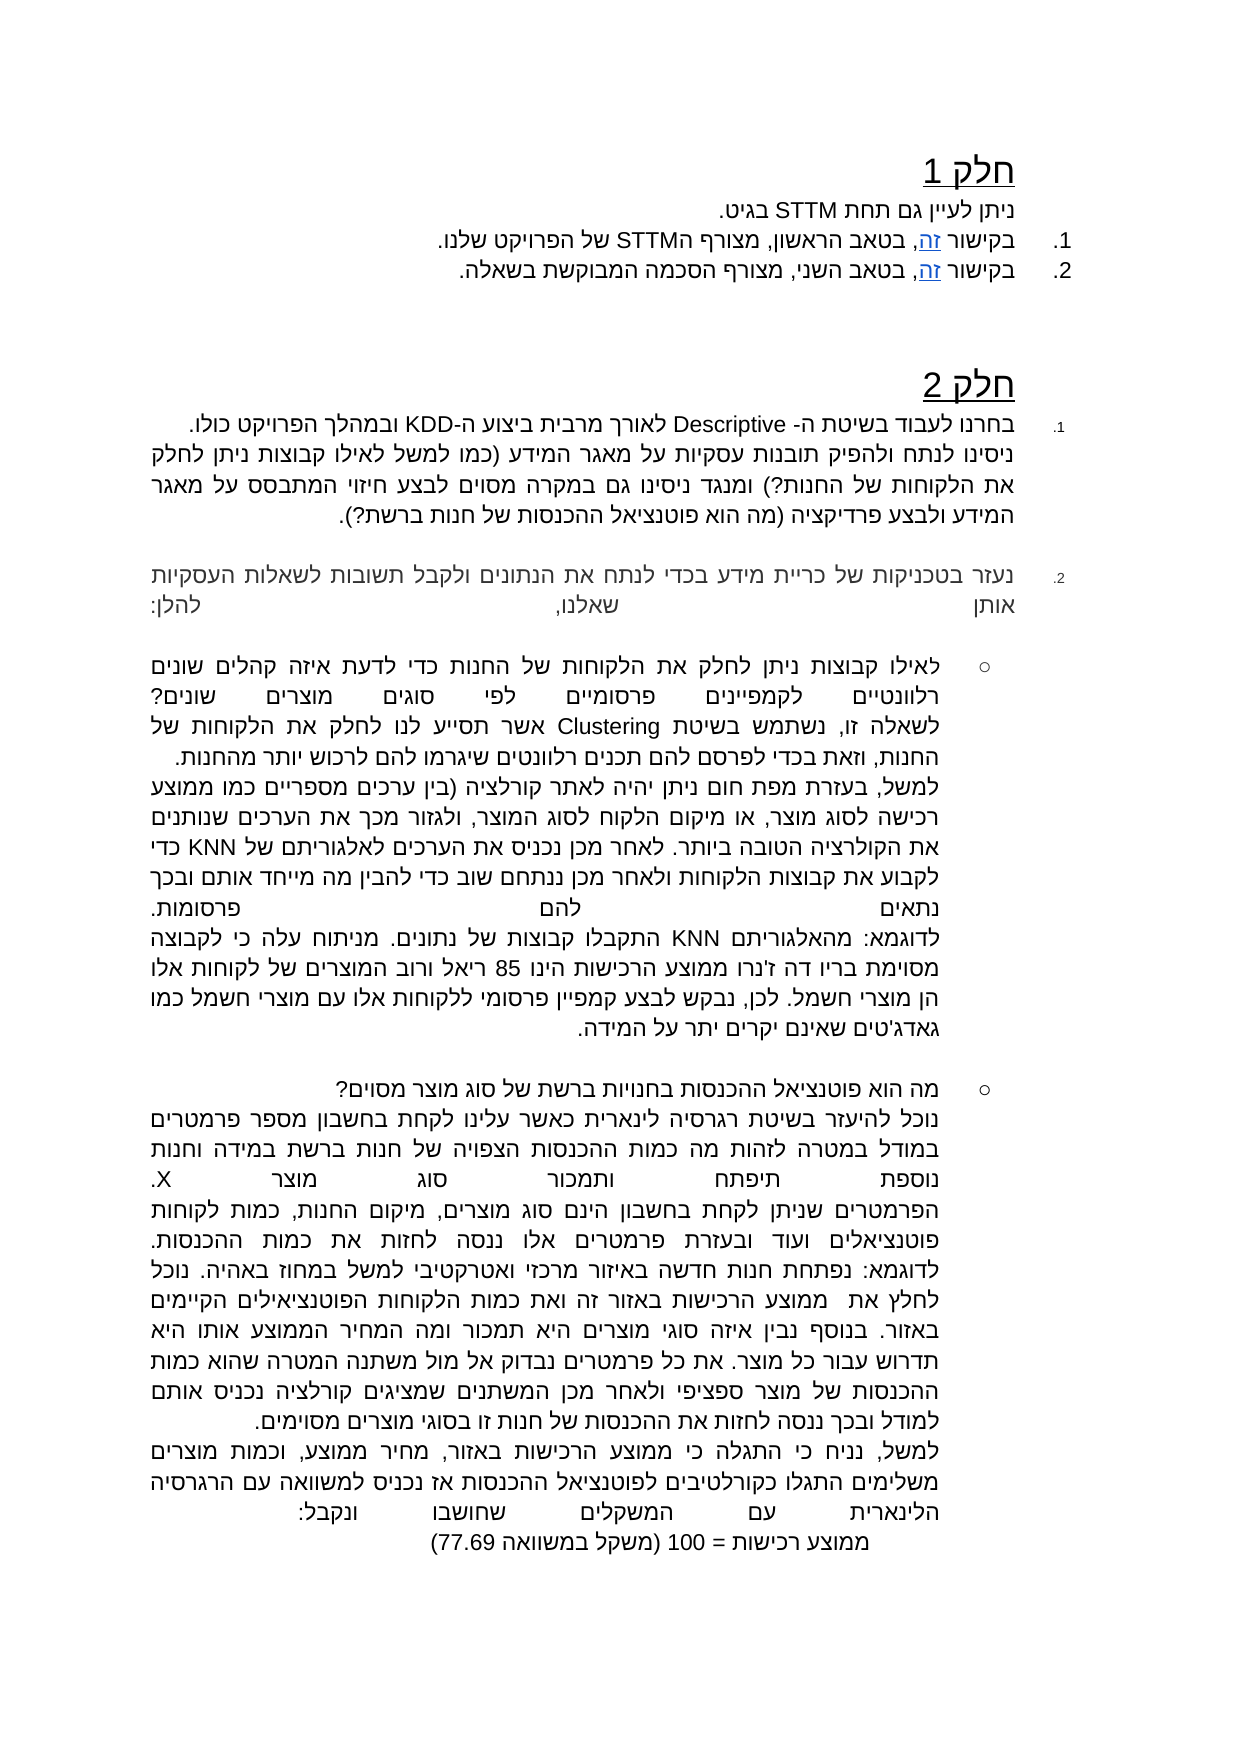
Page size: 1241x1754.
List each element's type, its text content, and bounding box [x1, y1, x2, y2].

list בחרנו לעבוד בשיטת ה- Descriptive לאורך מרבית ביצוע ה-KDD ובמהלך הפרויקט כולו. [150, 411, 1053, 437]
text חלק 1 [150, 150, 1015, 191]
list נעזר בטכניקות של כריית מידע בכדי לנתח את הנתונים ולקבל תשובות לשאלות העסקיות אותן שאלנו, להלן: [150, 562, 1053, 649]
list לאילו קבוצות ניתן לחלק את הלקוחות של החנות כדי לדעת איזה קהלים שונים רלוונטיים לקמפיינים פרסומיים לפי סוגים מוצרים שונים? לשאלה זו, נשתמש בשיטת Clustering אשר תסייע לנו לחלק את הלקוחות של החנות, וזאת בכדי לפרסם להם תכנים רלוונטים שיגרמו להם לרכוש יותר מהחנות. [150, 653, 978, 770]
list מה הוא פוטנציאל ההכנסות בחנויות ברשת של סוג מוצר מסוים? [150, 1076, 978, 1102]
list בקישור זה, בטאב הראשון, מצורף הSTTM של הפרויקט שלנו. [150, 227, 1053, 253]
text למשל, בעזרת מפת חום ניתן יהיה לאתר קורלציה (בין ערכים מספריים כמו ממוצע רכישה לסוג מוצר, או מיקום הלקוח לסוג המוצר, ולגזור מכך את הערכים שנותנים את הקולרציה הטובה ביותר. לאחר מכן נכניס את הערכים לאלגוריתם של KNN כדי לקבוע את קבוצות הלקוחות ולאחר מכן ננתחם שוב כדי להבין מה מייחד אותם ובכך נתאים להם פרסומות. לדוגמא: מהאלגוריתם KNN התקבלו קבוצות של נתונים. מניתוח עלה כי לקבוצה מסוימת בריו דה ז'נרו ממוצע הרכישות הינו 85 ריאל ורוב המוצרים של לקוחות אלו הן מוצרי חשמל. לכן, נבקש לבצע קמפיין פרסומי ללקוחות אלו עם מוצרי חשמל כמו גאדג'טים שאינם יקרים יתר על המידה. [150, 774, 940, 1042]
text נוכל להיעזר בשיטת רגרסיה לינארית כאשר עלינו לקחת בחשבון מספר פרמטרים במודל במטרה לזהות מה כמות ההכנסות הצפויה של חנות ברשת במידה וחנות נוספת תיפתח ותמכור סוג מוצר X. הפרמטרים שניתן לקחת בחשבון הינם סוג מוצרים, מיקום החנות, כמות לקוחות פוטנציאלים ועוד ובעזרת פרמטרים אלו ננסה לחזות את כמות ההכנסות. לדוגמא: נפתחת חנות חדשה באיזור מרכזי ואטרקטיבי למשל במחוז באהיה. נוכל לחלץ את ממוצע הרכישות באזור זה ואת כמות הלקוחות הפוטנציאילים הקיימים באזור. בנוסף נבין איזה סוגי מוצרים היא תמכור ומה המחיר הממוצע אותו היא תדרוש עבור כל מוצר. את כל פרמטרים נבדוק אל מול משתנה המטרה שהוא כמות ההכנסות של מוצר ספציפי ולאחר מכן המשתנים שמציגים קורלציה נכניס אותם למודל ובכך ננסה לחזות את ההכנסות של חנות זו בסוגי מוצרים מסוימים. [150, 1106, 940, 1434]
text ניתן לעיין גם תחת STTM בגיט. [150, 197, 1015, 223]
text חלק 2 [150, 364, 1015, 405]
text למשל, נניח כי התגלה כי ממוצע הרכישות באזור, מחיר ממוצע, וכמות מוצרים משלימים התגלו כקורלטיבים לפוטנציאל ההכנסות אז נכניס למשוואה עם הרגרסיה הלינארית עם המשקלים שחושבו ונקבל: ממוצע רכישות = 100 (משקל במשוואה 77.69) [150, 1438, 940, 1555]
list בקישור זה, בטאב השני, מצורף הסכמה המבוקשת בשאלה. [150, 257, 1053, 283]
text ניסינו לנתח ולהפיק תובנות עסקיות על מאגר המידע (כמו למשל לאילו קבוצות ניתן לחלק את הלקוחות של החנות?) ומנגד ניסינו גם במקרה מסוים לבצע חיזוי המתבסס על מאגר המידע ולבצע פרדיקציה (מה הוא פוטנציאל ההכנסות של חנות ברשת?). [150, 441, 1015, 528]
